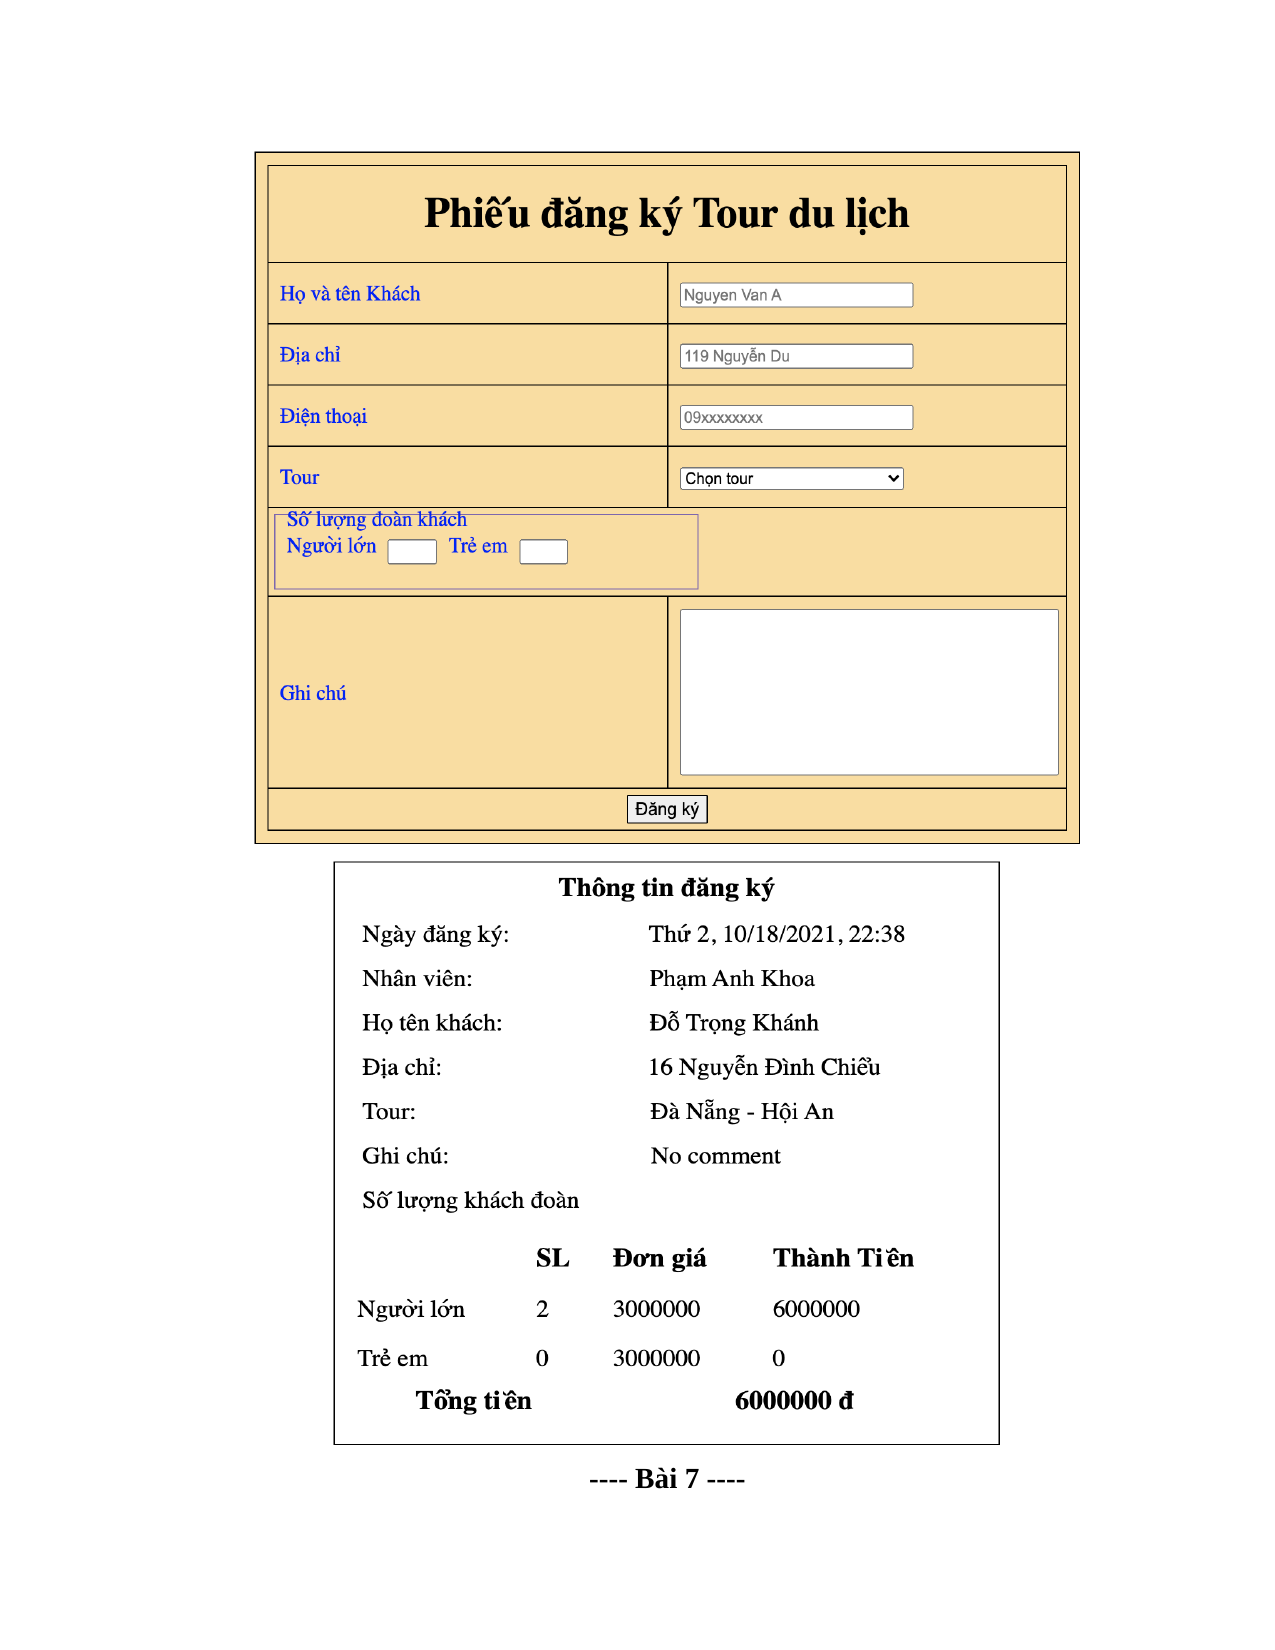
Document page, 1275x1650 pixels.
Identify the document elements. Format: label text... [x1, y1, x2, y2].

picture [332, 860, 1002, 1446]
picture [252, 150, 1082, 846]
text ---- Bài 7 ---- [177, 1461, 1157, 1494]
